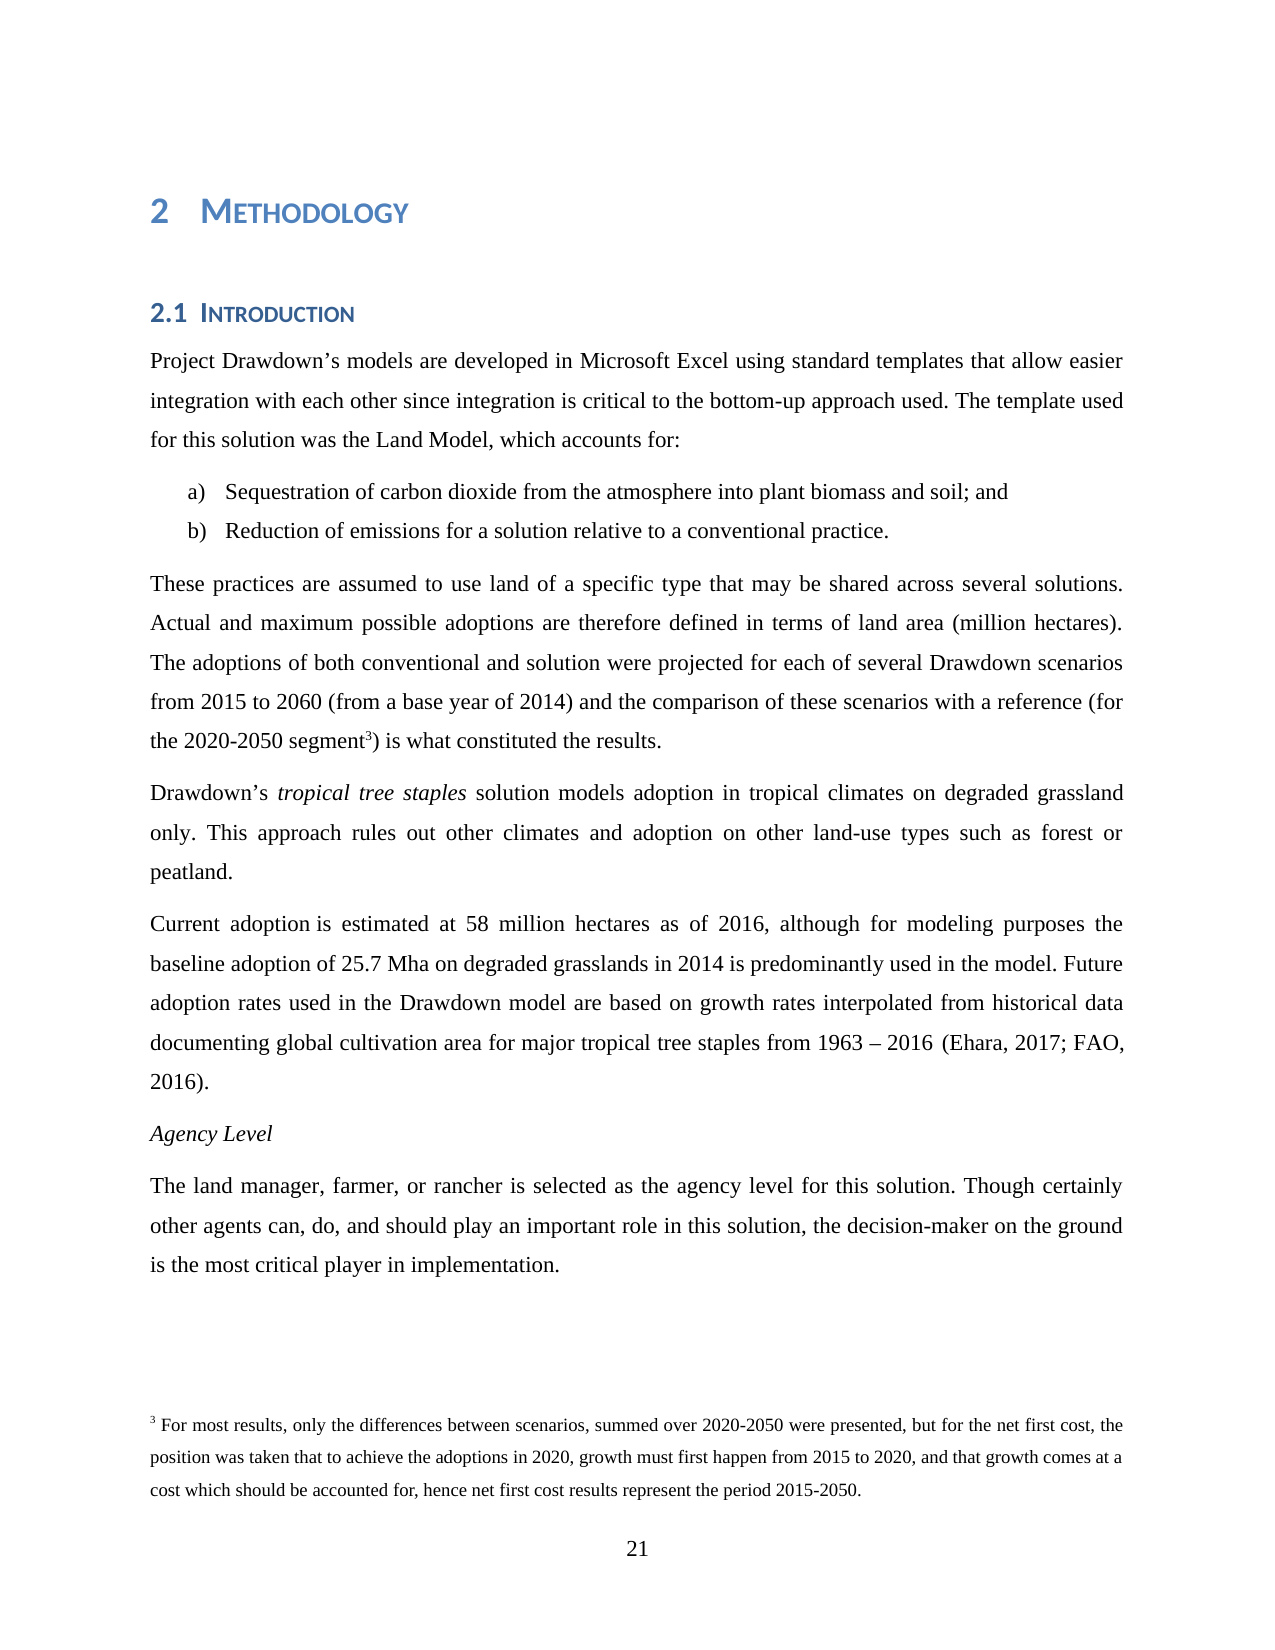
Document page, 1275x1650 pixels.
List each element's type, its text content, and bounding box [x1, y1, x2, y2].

text Current adoption is estimated at 58 million hectares as of 2016, although for modeling purposes the baseline adoption of 25.7 Mha on degraded grasslands in 2014 is predominantly used in the model. Future adoption rates used in the Drawdown model are based on growth rates interpolated from historical data documenting global cultivation area for major tropical tree staples from 1963 – 2016 (Ehara, 2017; FAO, 2016). [150, 910, 1125, 1095]
text Agency Level [150, 1120, 1125, 1147]
text Project Drawdown’s models are developed in Microsoft Excel using standard templates that allow easier integration with each other since integration is critical to the bottom-up approach used. The template used for this solution was the Land Model, which accounts for: [150, 347, 1125, 452]
text Drawdown’s tropical tree staples solution models adoption in tropical climates on degraded grassland only. This approach rules out other climates and adoption on other land-use types such as forest or peatland. [150, 779, 1125, 885]
text The land manager, farmer, or rancher is selected as the agency level for this solution. Though certainly other agents can, do, and should play an important role in this solution, the decision-maker on the ground is the most critical player in implementation. [150, 1172, 1125, 1278]
subtitle Introduction [150, 294, 1125, 329]
text These practices are assumed to use land of a specific type that may be shared across several solutions. Actual and maximum possible adoptions are therefore defined in terms of land area (million hectares). The adoptions of both conventional and solution were projected for each of several Drawdown scenarios from 2015 to 2060 (from a base year of 2014) and the comparison of these scenarios with a reference (for the 2020-2050 segment) is what constituted the results. [150, 569, 1125, 754]
subtitle Methodology [150, 187, 1125, 233]
list Reduction of emissions for a solution relative to a conventional practice. [187, 518, 1125, 544]
list Sequestration of carbon dioxide from the atmosphere into plant biomass and soil; and [187, 478, 1125, 504]
